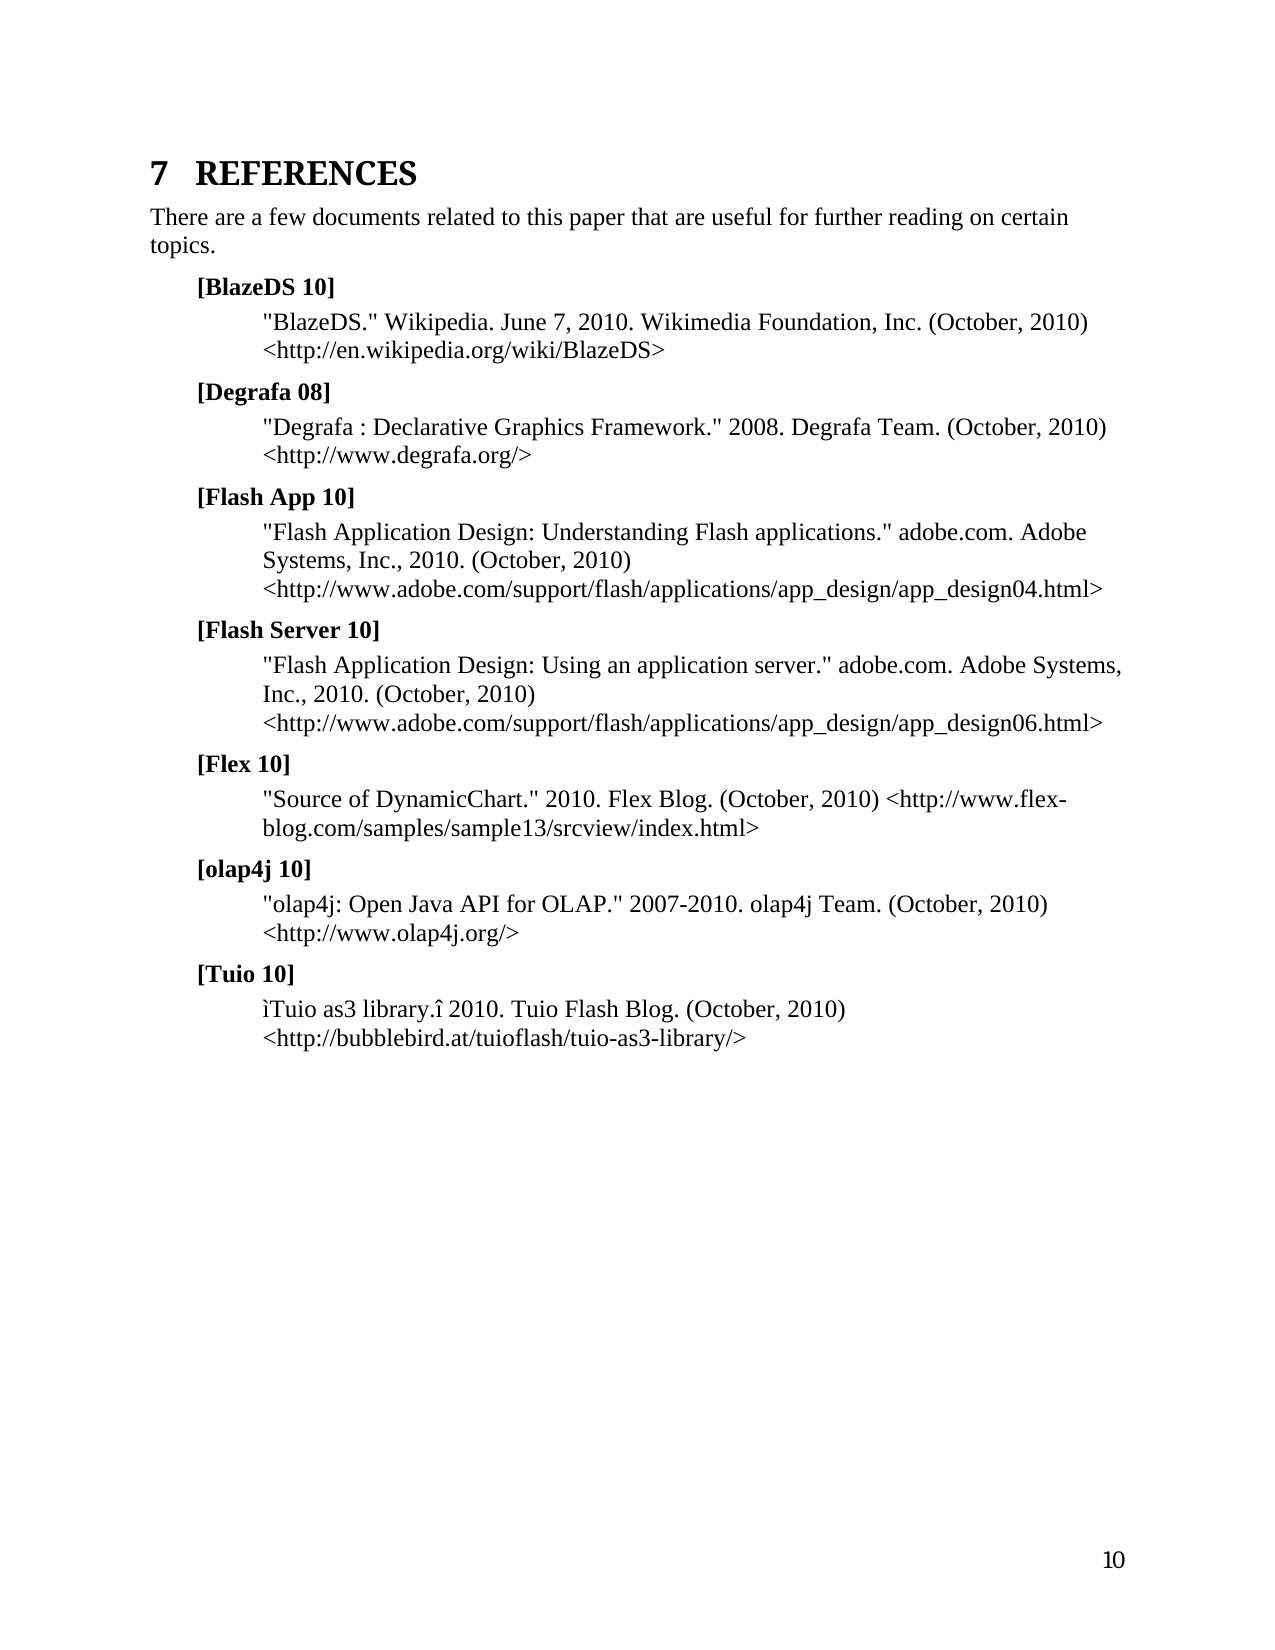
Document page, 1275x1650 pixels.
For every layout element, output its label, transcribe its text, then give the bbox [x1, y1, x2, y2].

text "Degrafa : Declarative Graphics Framework." 2008. Degrafa Team. (October, 2010) <http://www.degrafa.org/> [262, 412, 1125, 469]
text There are a few documents related to this paper that are useful for further reading on certain topics. [150, 202, 1125, 259]
text [BlazeDS 10] [197, 272, 1125, 300]
text [Flash Server 10] [197, 615, 1125, 644]
text [olap4j 10] [197, 854, 1125, 883]
text "Source of DynamicChart." 2010. Flex Blog. (October, 2010) <http://www.flex-blog.com/samples/sample13/srcview/index.html> [262, 784, 1125, 842]
subtitle REFERENCES [150, 150, 1125, 195]
text [Tuio 10] [197, 959, 1125, 988]
text [Degrafa 08] [197, 377, 1125, 405]
text "olap4j: Open Java API for OLAP." 2007-2010. olap4j Team. (October, 2010) <http://www.olap4j.org/> [262, 889, 1125, 947]
text ìTuio as3 library.î 2010. Tuio Flash Blog. (October, 2010) <http://bubblebird.at/tuioflash/tuio-as3-library/> [262, 994, 1125, 1052]
text [Flex 10] [197, 749, 1125, 778]
text [Flash App 10] [197, 482, 1125, 510]
text "BlazeDS." Wikipedia. June 7, 2010. Wikimedia Foundation, Inc. (October, 2010) <http://en.wikipedia.org/wiki/BlazeDS> [262, 307, 1125, 364]
text "Flash Application Design: Understanding Flash applications." adobe.com. Adobe Systems, Inc., 2010. (October, 2010) <http://www.adobe.com/support/flash/applications/app_design/app_design04.html> [262, 517, 1125, 603]
text "Flash Application Design: Using an application server." adobe.com. Adobe Systems, Inc., 2010. (October, 2010) <http://www.adobe.com/support/flash/applications/app_design/app_design06.html> [262, 650, 1125, 737]
